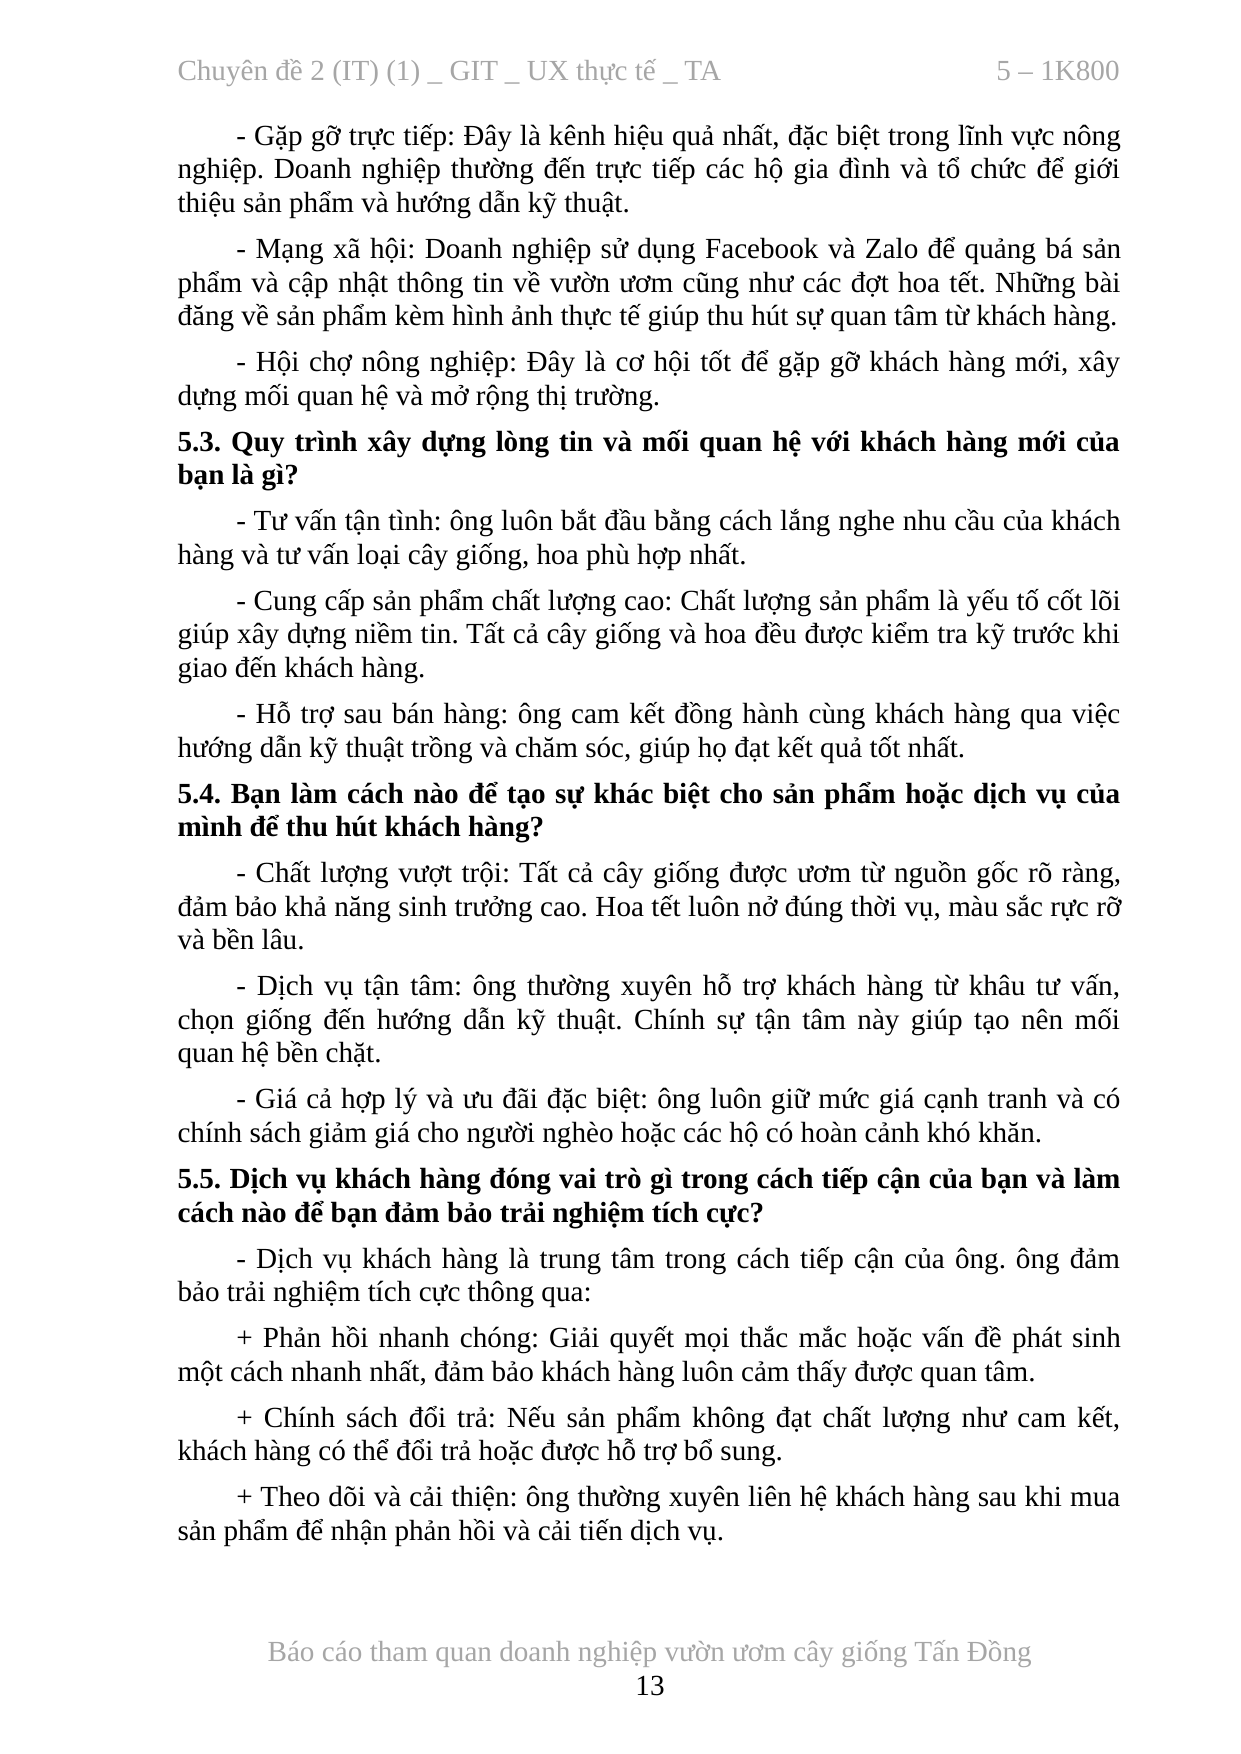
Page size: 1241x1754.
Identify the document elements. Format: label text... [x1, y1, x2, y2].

text - Tư vấn tận tình: ông luôn bắt đầu bằng cách lắng nghe nhu cầu của khách hàng và tư vấn loại cây giống, hoa phù hợp nhất. [177, 503, 1122, 571]
text + Phản hồi nhanh chóng: Giải quyết mọi thắc mắc hoặc vấn đề phát sinh một cách nhanh nhất, đảm bảo khách hàng luôn cảm thấy được quan tâm. [177, 1320, 1122, 1387]
text - Hội chợ nông nghiệp: Đây là cơ hội tốt để gặp gỡ khách hàng mới, xây dựng mối quan hệ và mở rộng thị trường. [177, 344, 1122, 411]
text - Hỗ trợ sau bán hàng: ông cam kết đồng hành cùng khách hàng qua việc hướng dẫn kỹ thuật trồng và chăm sóc, giúp họ đạt kết quả tốt nhất. [177, 696, 1122, 763]
text - Cung cấp sản phẩm chất lượng cao: Chất lượng sản phẩm là yếu tố cốt lõi giúp xây dựng niềm tin. Tất cả cây giống và hoa đều được kiểm tra kỹ trước khi giao đến khách hàng. [177, 583, 1122, 684]
text - Chất lượng vượt trội: Tất cả cây giống được ươm từ nguồn gốc rõ ràng, đảm bảo khả năng sinh trưởng cao. Hoa tết luôn nở đúng thời vụ, màu sắc rực rỡ và bền lâu. [177, 855, 1122, 956]
text - Giá cả hợp lý và ưu đãi đặc biệt: ông luôn giữ mức giá cạnh tranh và có chính sách giảm giá cho người nghèo hoặc các hộ có hoàn cảnh khó khăn. [177, 1082, 1122, 1149]
text - Dịch vụ khách hàng là trung tâm trong cách tiếp cận của ông. ông đảm bảo trải nghiệm tích cực thông qua: [177, 1241, 1122, 1308]
text - Mạng xã hội: Doanh nghiệp sử dụng Facebook và Zalo để quảng bá sản phẩm và cập nhật thông tin về vườn ươm cũng như các đợt hoa tết. Những bài đăng về sản phẩm kèm hình ảnh thực tế giúp thu hút sự quan tâm từ khách hàng. [177, 231, 1122, 332]
text - Dịch vụ tận tâm: ông thường xuyên hỗ trợ khách hàng từ khâu tư vấn, chọn giống đến hướng dẫn kỹ thuật. Chính sự tận tâm này giúp tạo nên mối quan hệ bền chặt. [177, 968, 1122, 1069]
text - Gặp gỡ trực tiếp: Đây là kênh hiệu quả nhất, đặc biệt trong lĩnh vực nông nghiệp. Doanh nghiệp thường đến trực tiếp các hộ gia đình và tổ chức để giới thiệu sản phẩm và hướng dẫn kỹ thuật. [177, 118, 1122, 219]
text + Chính sách đổi trả: Nếu sản phẩm không đạt chất lượng như cam kết, khách hàng có thể đổi trả hoặc được hỗ trợ bổ sung. [177, 1400, 1122, 1467]
text 5.5. Dịch vụ khách hàng đóng vai trò gì trong cách tiếp cận của bạn và làm cách nào để bạn đảm bảo trải nghiệm tích cực? [177, 1161, 1122, 1228]
text + Theo dõi và cải thiện: ông thường xuyên liên hệ khách hàng sau khi mua sản phẩm để nhận phản hồi và cải tiến dịch vụ. [177, 1479, 1122, 1547]
text 5.4. Bạn làm cách nào để tạo sự khác biệt cho sản phẩm hoặc dịch vụ của mình để thu hút khách hàng? [177, 776, 1122, 843]
text 5.3. Quy trình xây dựng lòng tin và mối quan hệ với khách hàng mới của bạn là gì? [177, 424, 1122, 491]
